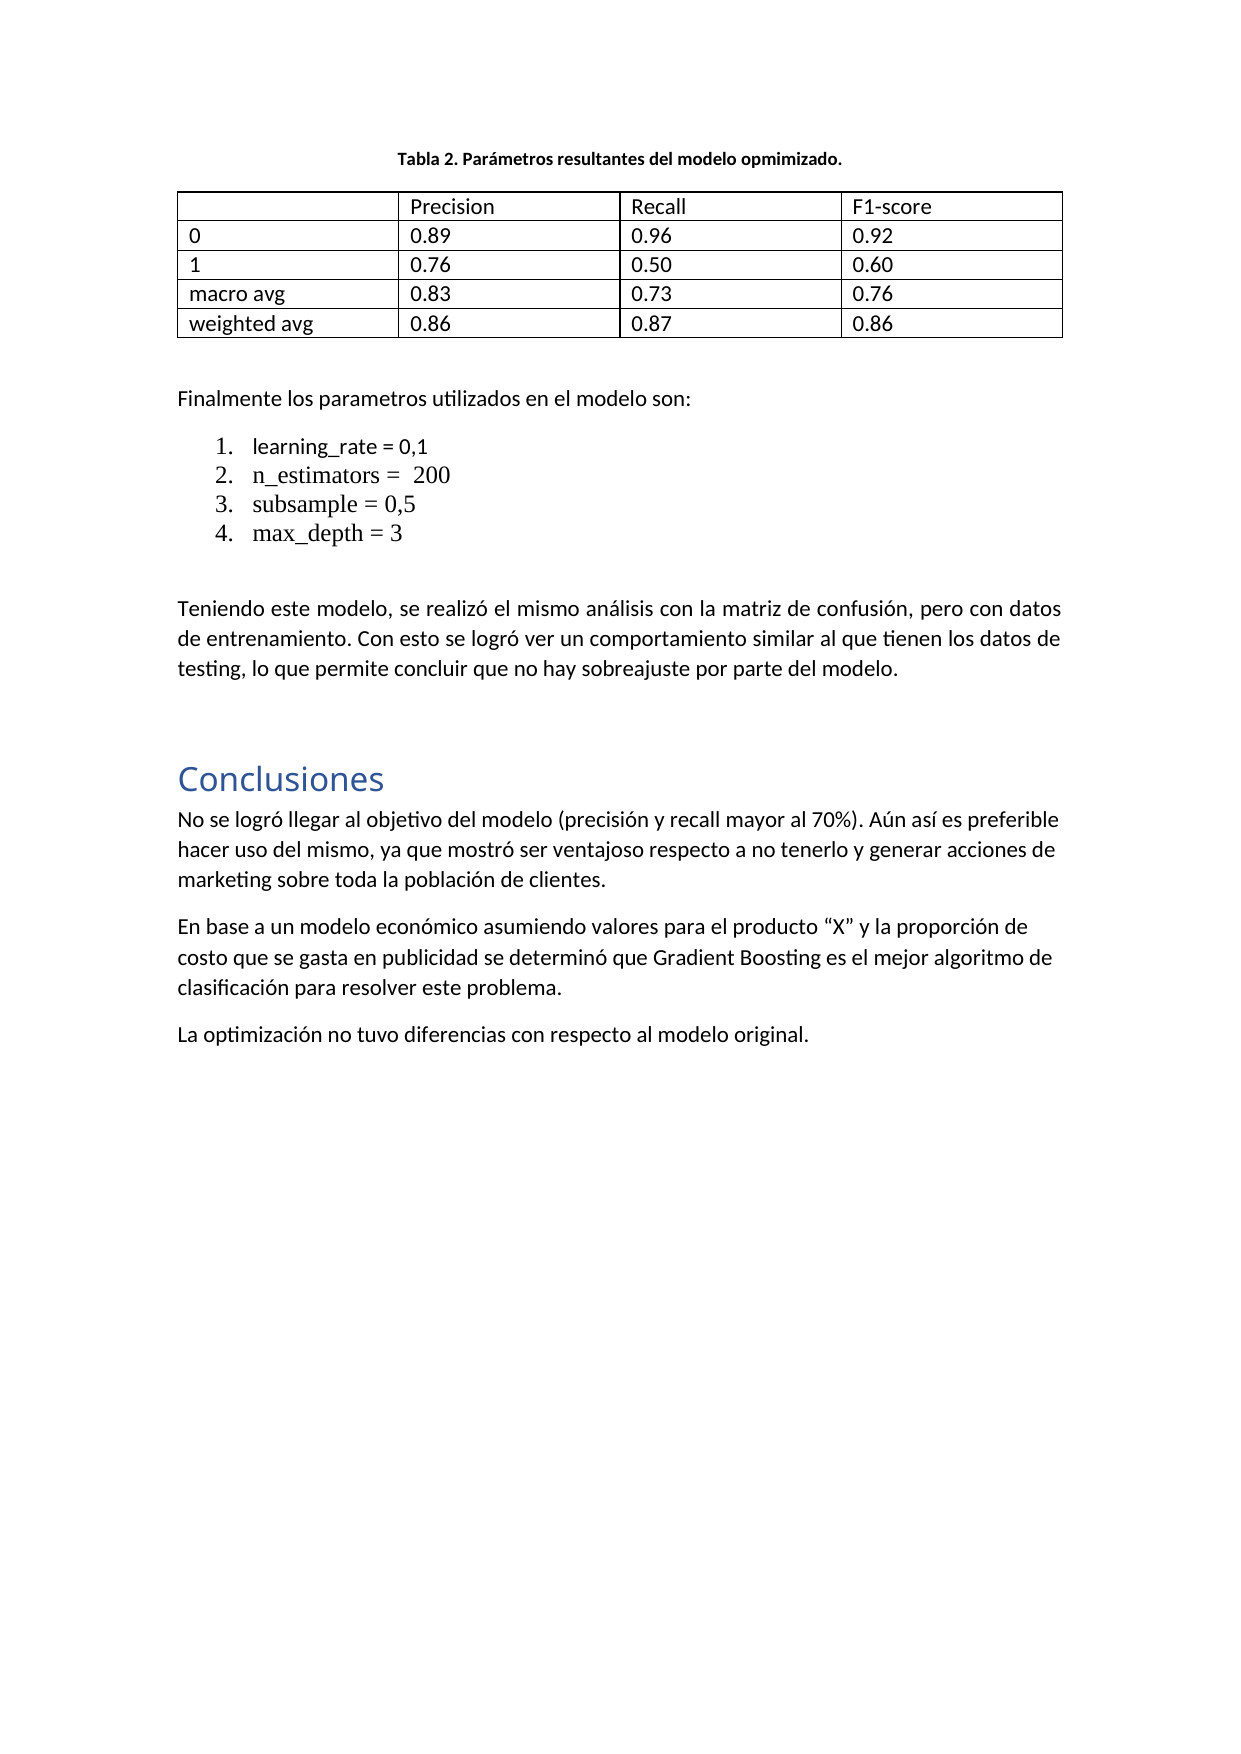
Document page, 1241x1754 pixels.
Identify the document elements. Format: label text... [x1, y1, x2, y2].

list learning_rate = 0,1 [215, 431, 1063, 461]
list max_depth = 3 [215, 518, 1063, 547]
table_cell 0.96 [621, 221, 841, 249]
table_header Recall [621, 193, 841, 220]
list subsample = 0,5 [215, 489, 1063, 518]
text No se logró llegar al objetivo del modelo (precisión y recall mayor al 70%). Aún así es preferible hacer uso del mismo, ya que mostró ser ventajoso respecto a no tenerlo y generar acciones de marketing sobre toda la población de clientes. [177, 805, 1063, 893]
table_header Precision [399, 193, 619, 220]
table_cell 0.86 [399, 309, 619, 337]
table_cell 1 [178, 251, 398, 278]
list n_estimators = 200 [215, 461, 1063, 489]
table_header [178, 193, 398, 220]
text La optimización no tuvo diferencias con respecto al modelo original. [177, 1020, 1063, 1048]
table_cell 0.73 [621, 280, 841, 308]
text Tabla 2. Parámetros resultantes del modelo opmimizado. [177, 148, 1063, 171]
table_cell 0.92 [842, 221, 1062, 249]
table_header F1-score [842, 193, 1062, 220]
text En base a un modelo económico asumiendo valores para el producto “X” y la proporción de costo que se gasta en publicidad se determinó que Gradient Boosting es el mejor algoritmo de clasificación para resolver este problema. [177, 912, 1063, 1001]
table_cell 0.87 [621, 309, 841, 337]
text Finalmente los parametros utilizados en el modelo son: [177, 384, 1063, 413]
table_cell weighted avg [178, 309, 398, 337]
table_cell 0.50 [621, 251, 841, 278]
table_cell macro avg [178, 280, 398, 308]
subtitle Conclusiones [177, 756, 1063, 802]
table_cell 0.76 [399, 251, 619, 278]
table_cell 0.60 [842, 251, 1062, 278]
table_cell 0 [178, 221, 398, 249]
table_cell 0.83 [399, 280, 619, 308]
text Teniendo este modelo, se realizó el mismo análisis con la matriz de confusión, pero con datos de entrenamiento. Con esto se logró ver un comportamiento similar al que tienen los datos de testing, lo que permite concluir que no hay sobreajuste por parte del modelo. [177, 594, 1063, 682]
table_cell 0.89 [399, 221, 619, 249]
table_cell 0.76 [842, 280, 1062, 308]
table_cell 0.86 [842, 309, 1062, 337]
